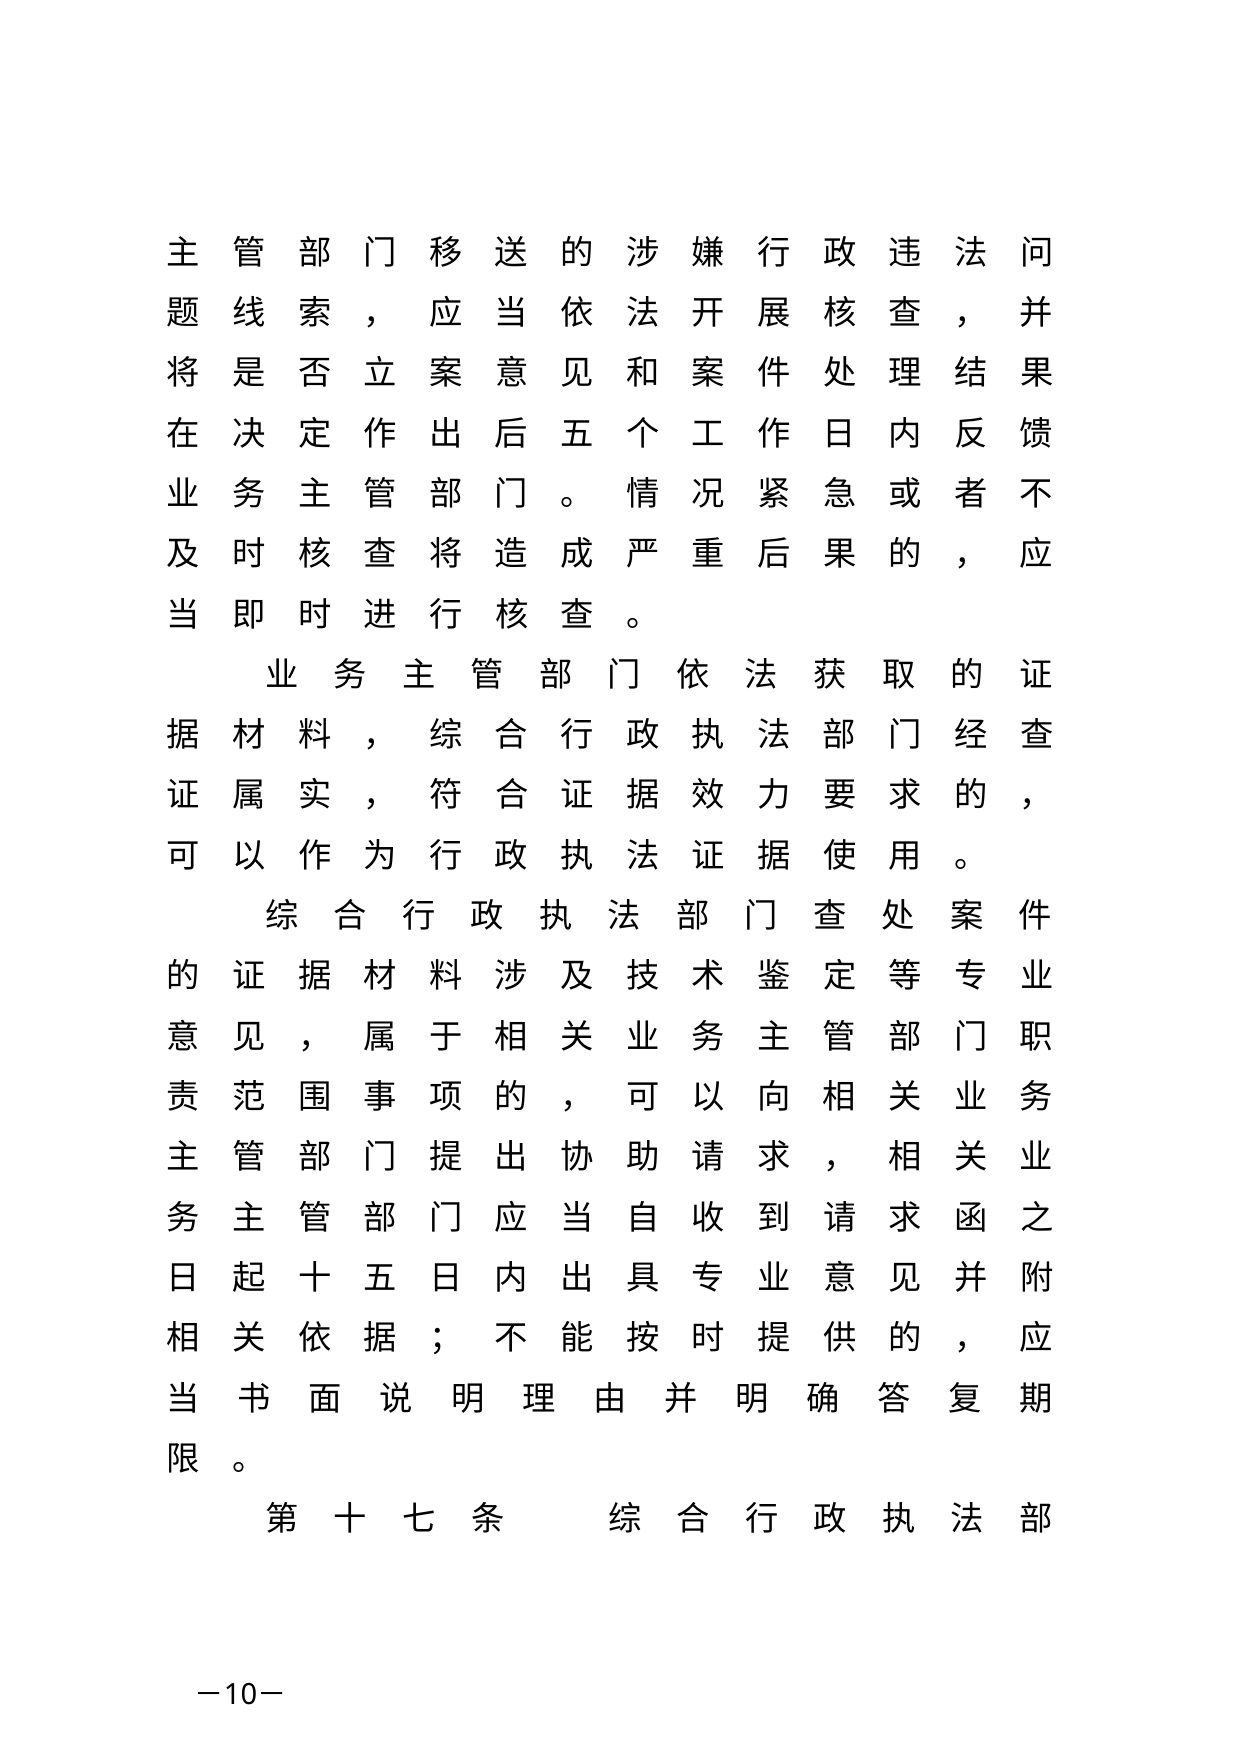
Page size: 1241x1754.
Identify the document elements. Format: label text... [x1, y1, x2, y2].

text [167, 219, 1085, 642]
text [167, 1486, 1085, 1546]
text 业务主管部门依法获取的证据材料，综合行政执法部门经查证属实，符合证据效力要求的，可以作为行政执法证据使用。 [167, 642, 1085, 883]
text 综合行政执法部门查处案件的证据材料涉及技术鉴定等专业意见，属于相关业务主管部门职责范围事项的，可以向相关业务主管部门提出协助请求，相关业务主管部门应当自收到请求函之日起十五日内出具专业意见并附相关依据；不能按时提供的，应当书面说明理由并明确答复期限。 [167, 883, 1085, 1486]
